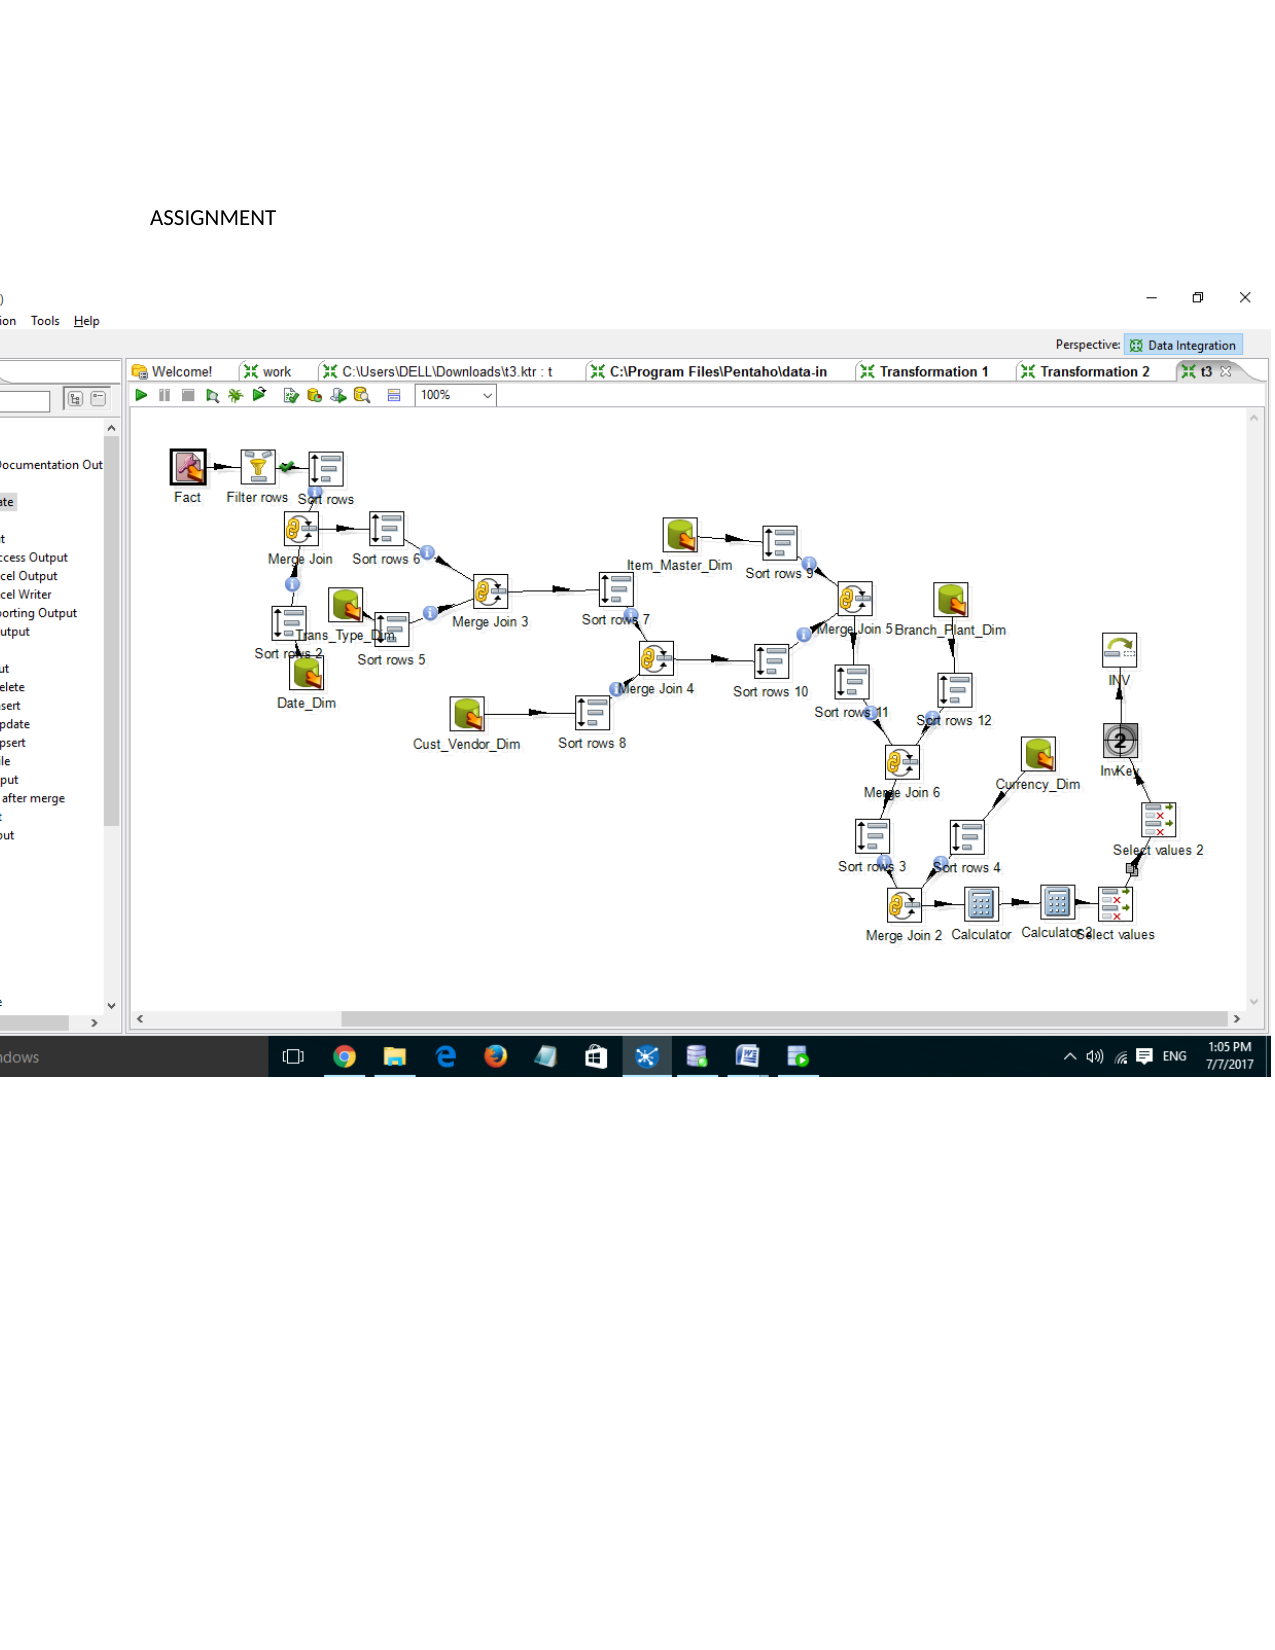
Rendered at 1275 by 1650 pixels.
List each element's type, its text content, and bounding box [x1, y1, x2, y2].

picture [0, 287, 1271, 1077]
text ASSIGNMENT [150, 203, 1125, 231]
